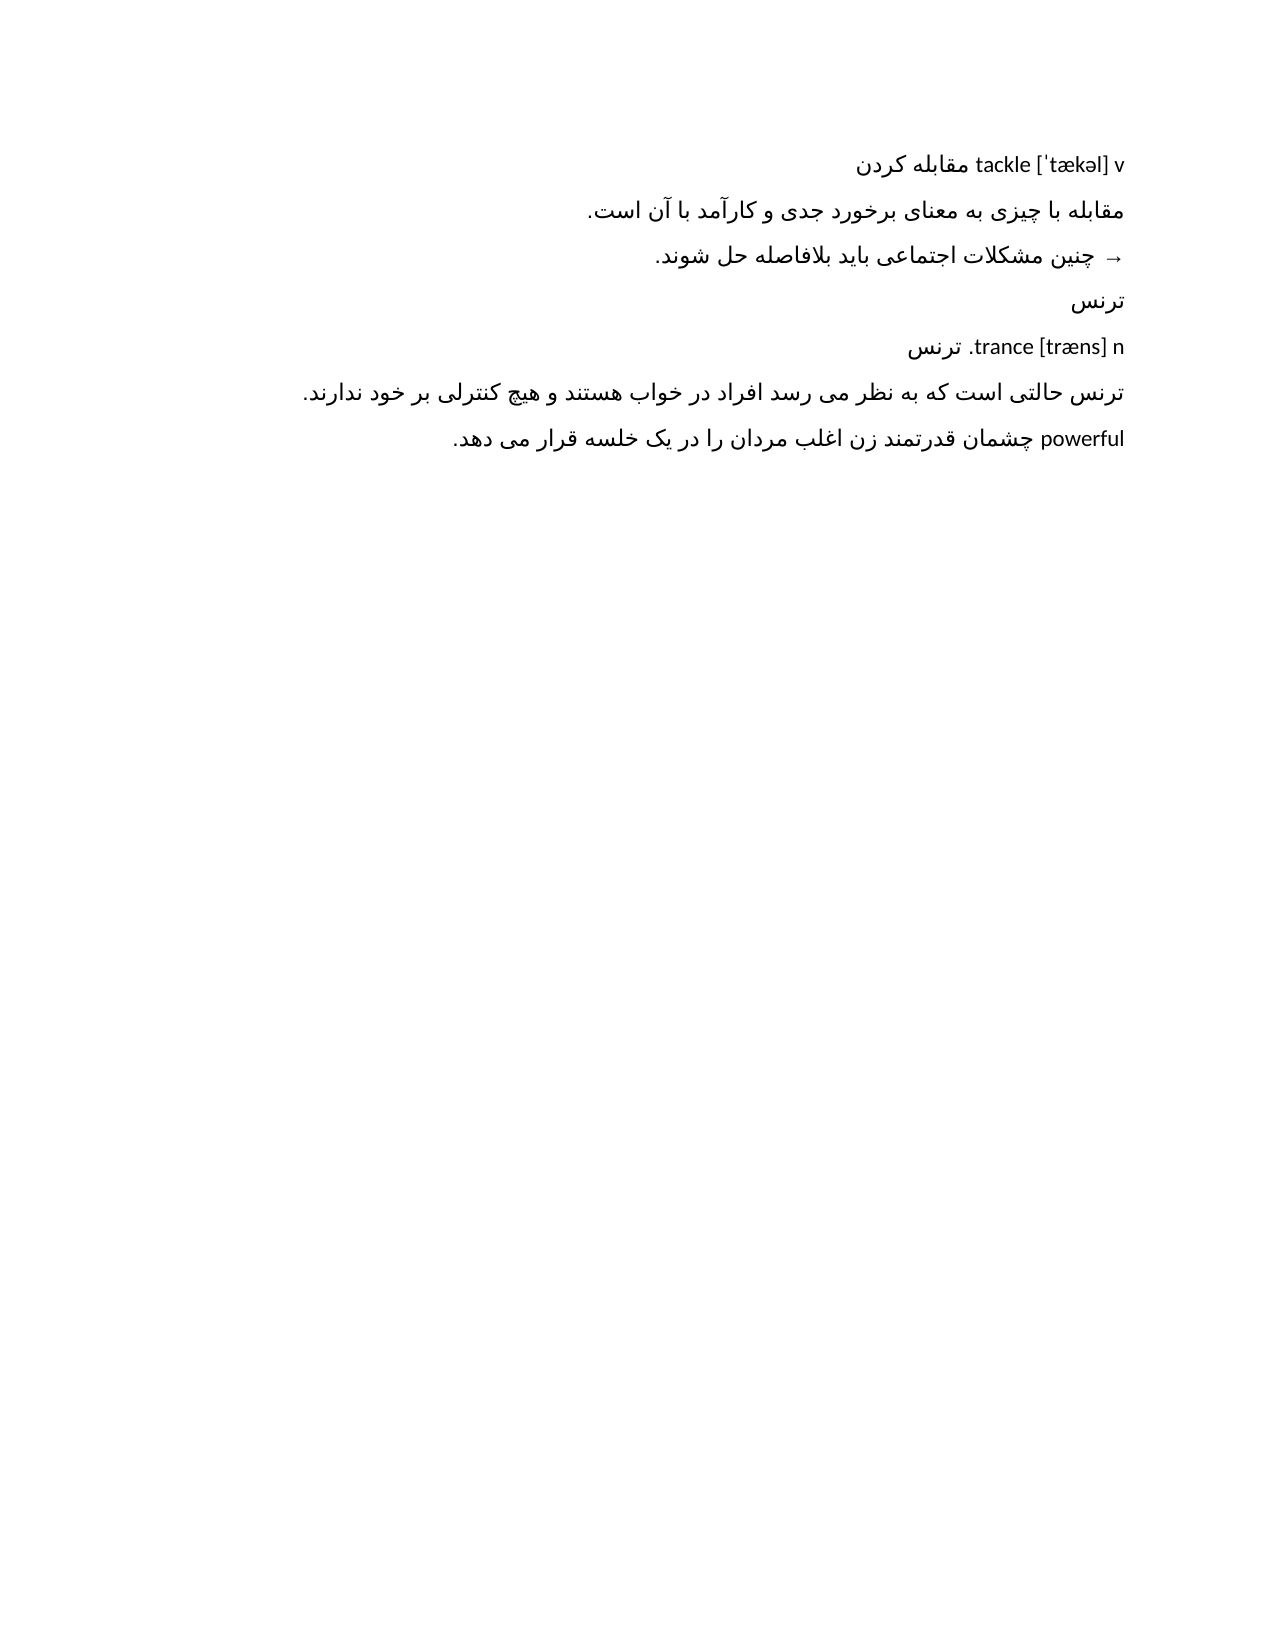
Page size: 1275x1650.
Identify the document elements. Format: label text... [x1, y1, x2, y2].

text ترنس حالتی است که به نظر می رسد افراد در خواب هستند و هیچ کنترلی بر خود ندارند. [150, 379, 1125, 405]
text مقابله با چیزی به معنای برخورد جدی و کارآمد با آن است. [150, 197, 1125, 223]
text trance [træns] n. ترنس [150, 332, 1125, 360]
text ترنس [150, 287, 1125, 313]
text → چنین مشکلات اجتماعی باید بلافاصله حل شوند. [150, 242, 1125, 268]
text powerful چشمان قدرتمند زن اغلب مردان را در یک خلسه قرار می دهد. [150, 424, 1125, 452]
text tackle [ˈtækəl] v مقابله کردن [150, 150, 1125, 178]
